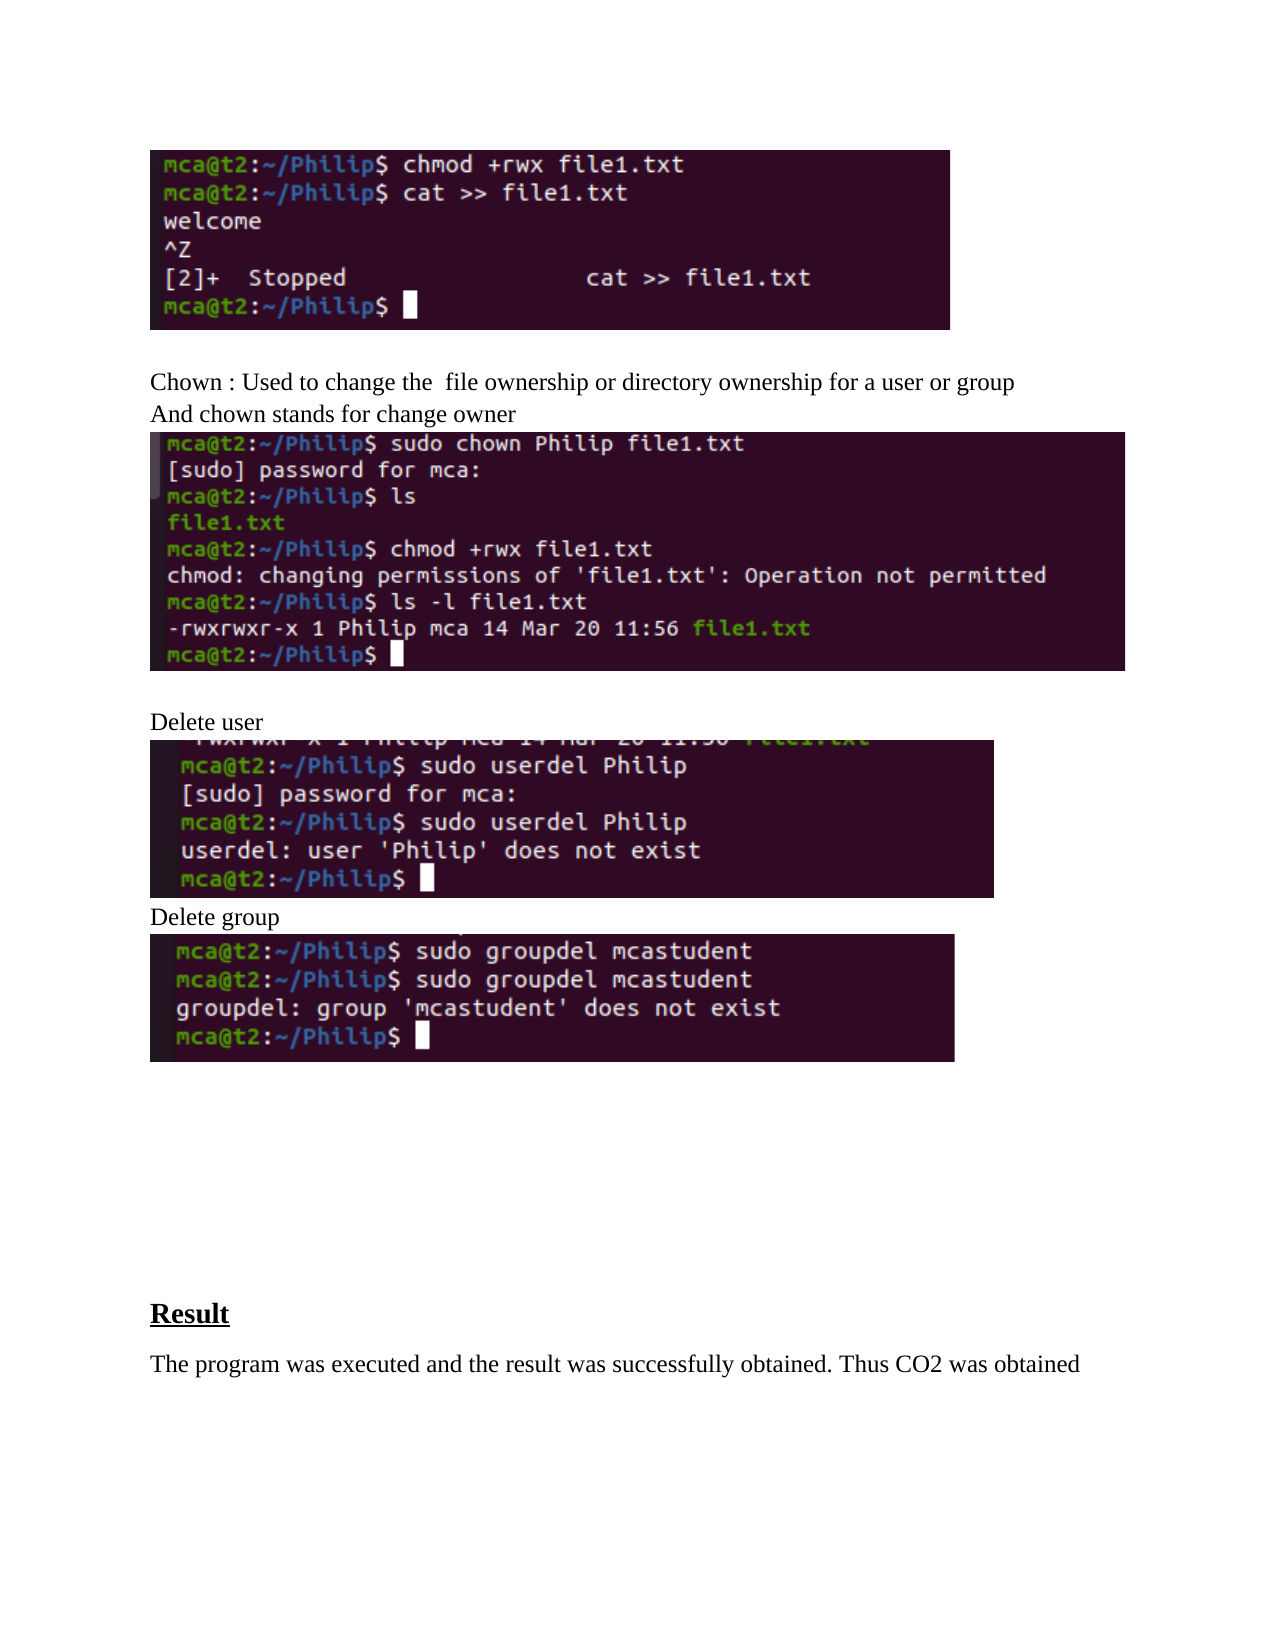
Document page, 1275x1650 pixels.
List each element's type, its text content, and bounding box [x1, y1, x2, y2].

picture [150, 432, 1125, 671]
text Delete group [150, 902, 1125, 930]
text The program was executed and the result was successfully obtained. Thus CO2 was obtained [150, 1349, 1125, 1378]
text Result [150, 1296, 1125, 1330]
text Chown : Used to change the file ownership or directory ownership for a user or group [150, 367, 1125, 395]
picture [150, 740, 994, 898]
text And chown stands for change owner [150, 399, 1125, 428]
picture [150, 150, 951, 330]
text Delete user [150, 707, 1125, 736]
picture [150, 934, 955, 1062]
